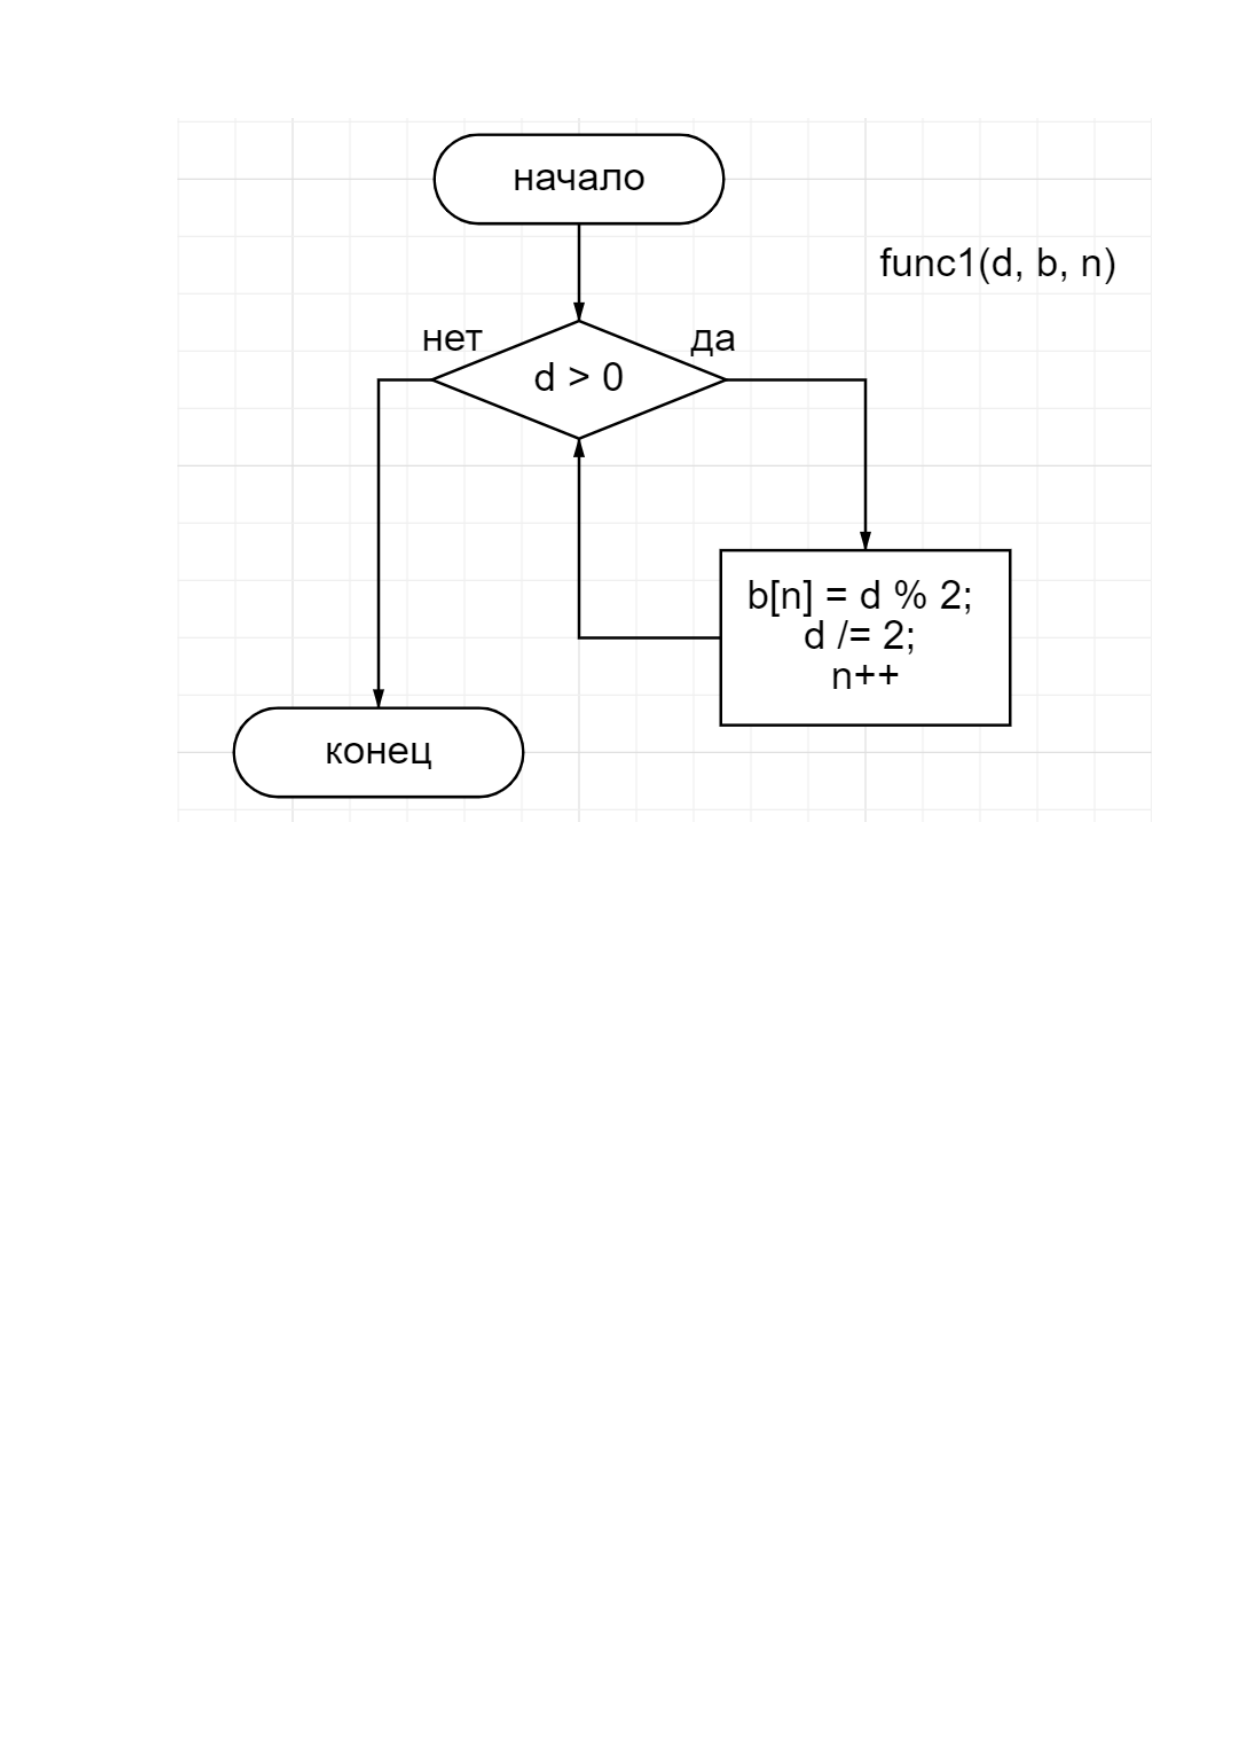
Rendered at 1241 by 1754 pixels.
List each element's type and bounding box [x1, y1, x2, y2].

picture [177, 118, 1152, 822]
